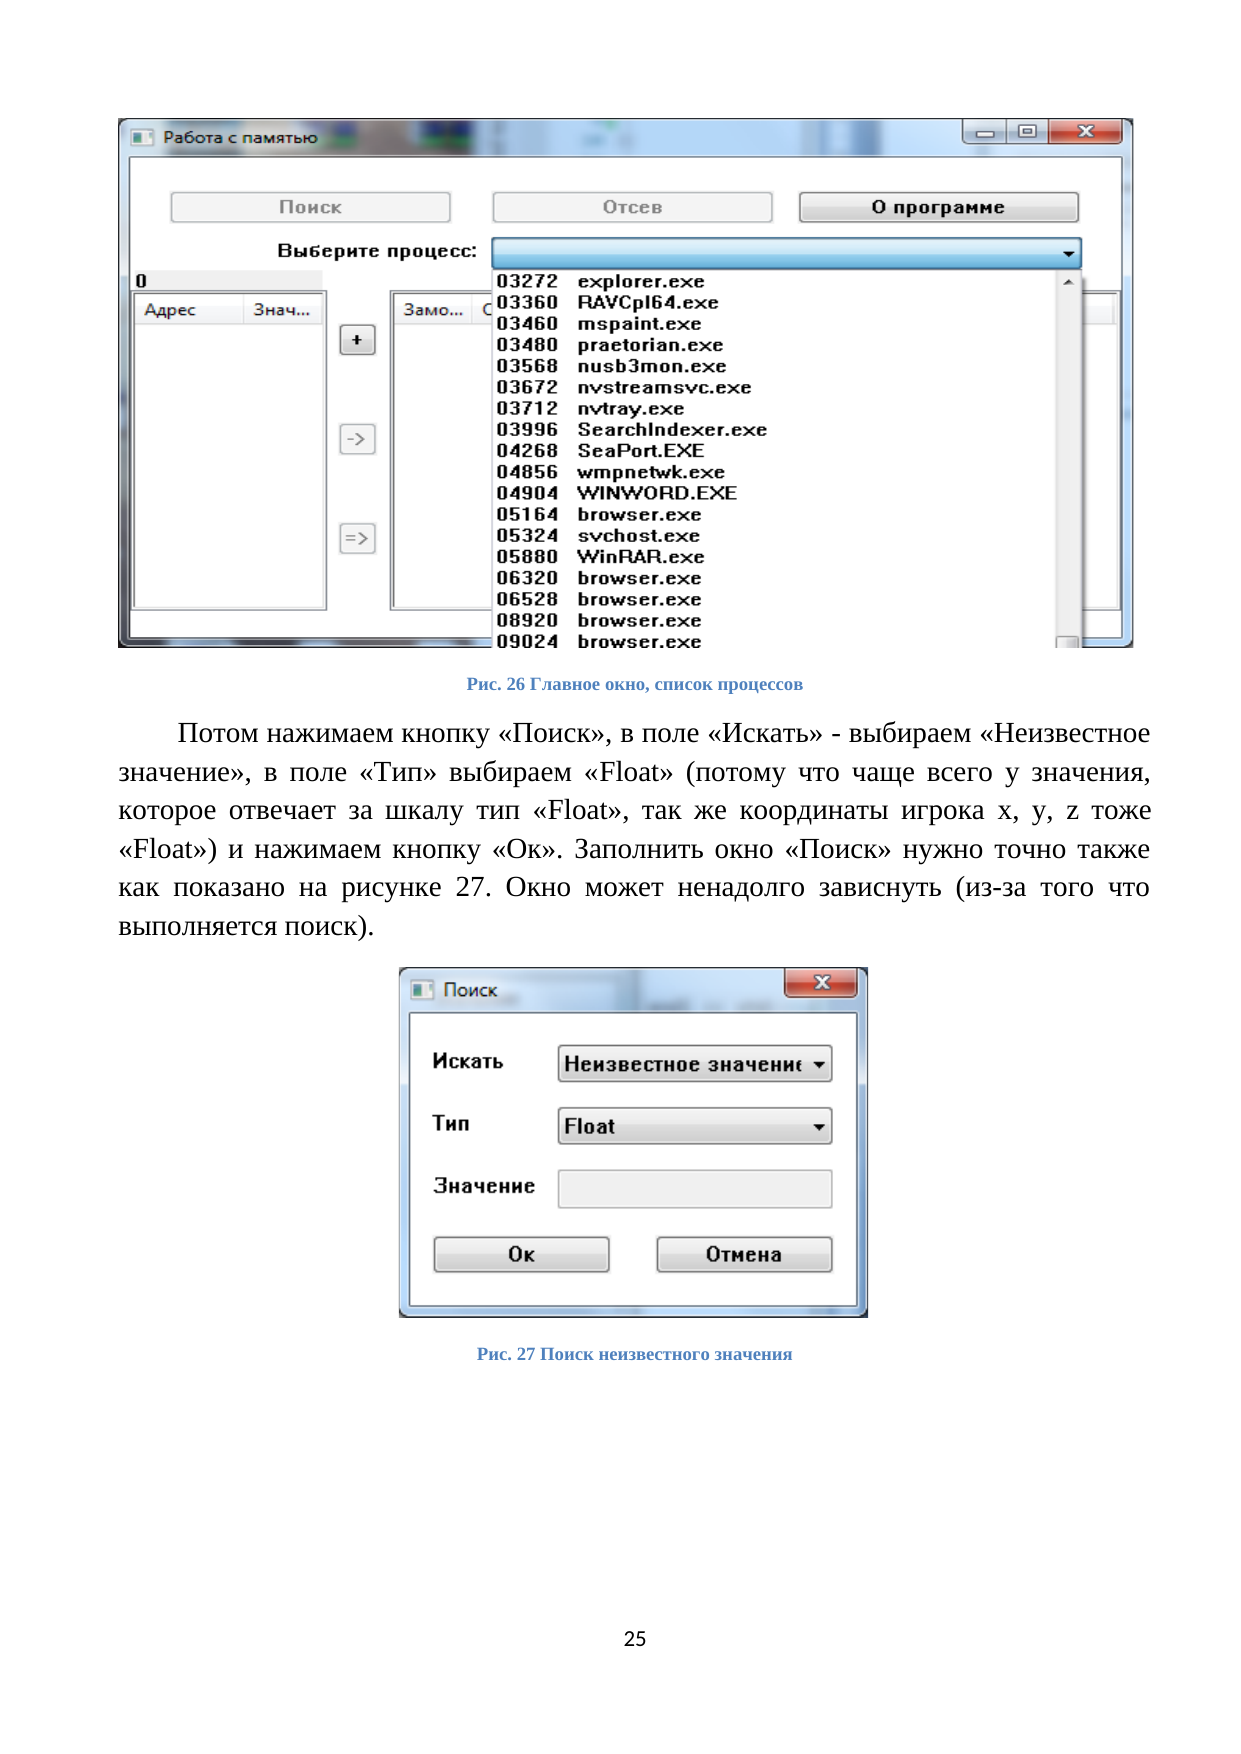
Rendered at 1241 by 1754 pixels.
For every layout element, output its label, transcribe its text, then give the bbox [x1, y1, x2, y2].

picture [398, 967, 869, 1318]
text Потом нажимаем кнопку «Поиск», в поле «Искать» - выбираем «Неизвестное значение», в поле «Тип» выбираем «Float» (потому что чаще всего у значения, которое отвечает за шкалу тип «Float», так же координаты игрока x, y, z тоже «Float») и нажимаем кнопку «Ок». Заполнить окно «Поиск» нужно точно также как показано на рисунке 27. Окно может ненадолго зависнуть (из-за того что выполняется поиск). [118, 715, 1152, 942]
text Рис. 27 Поиск неизвестного значения [118, 1343, 1152, 1364]
picture [118, 118, 1134, 648]
text Рис. 26 Главное окно, список процессов [118, 673, 1152, 694]
